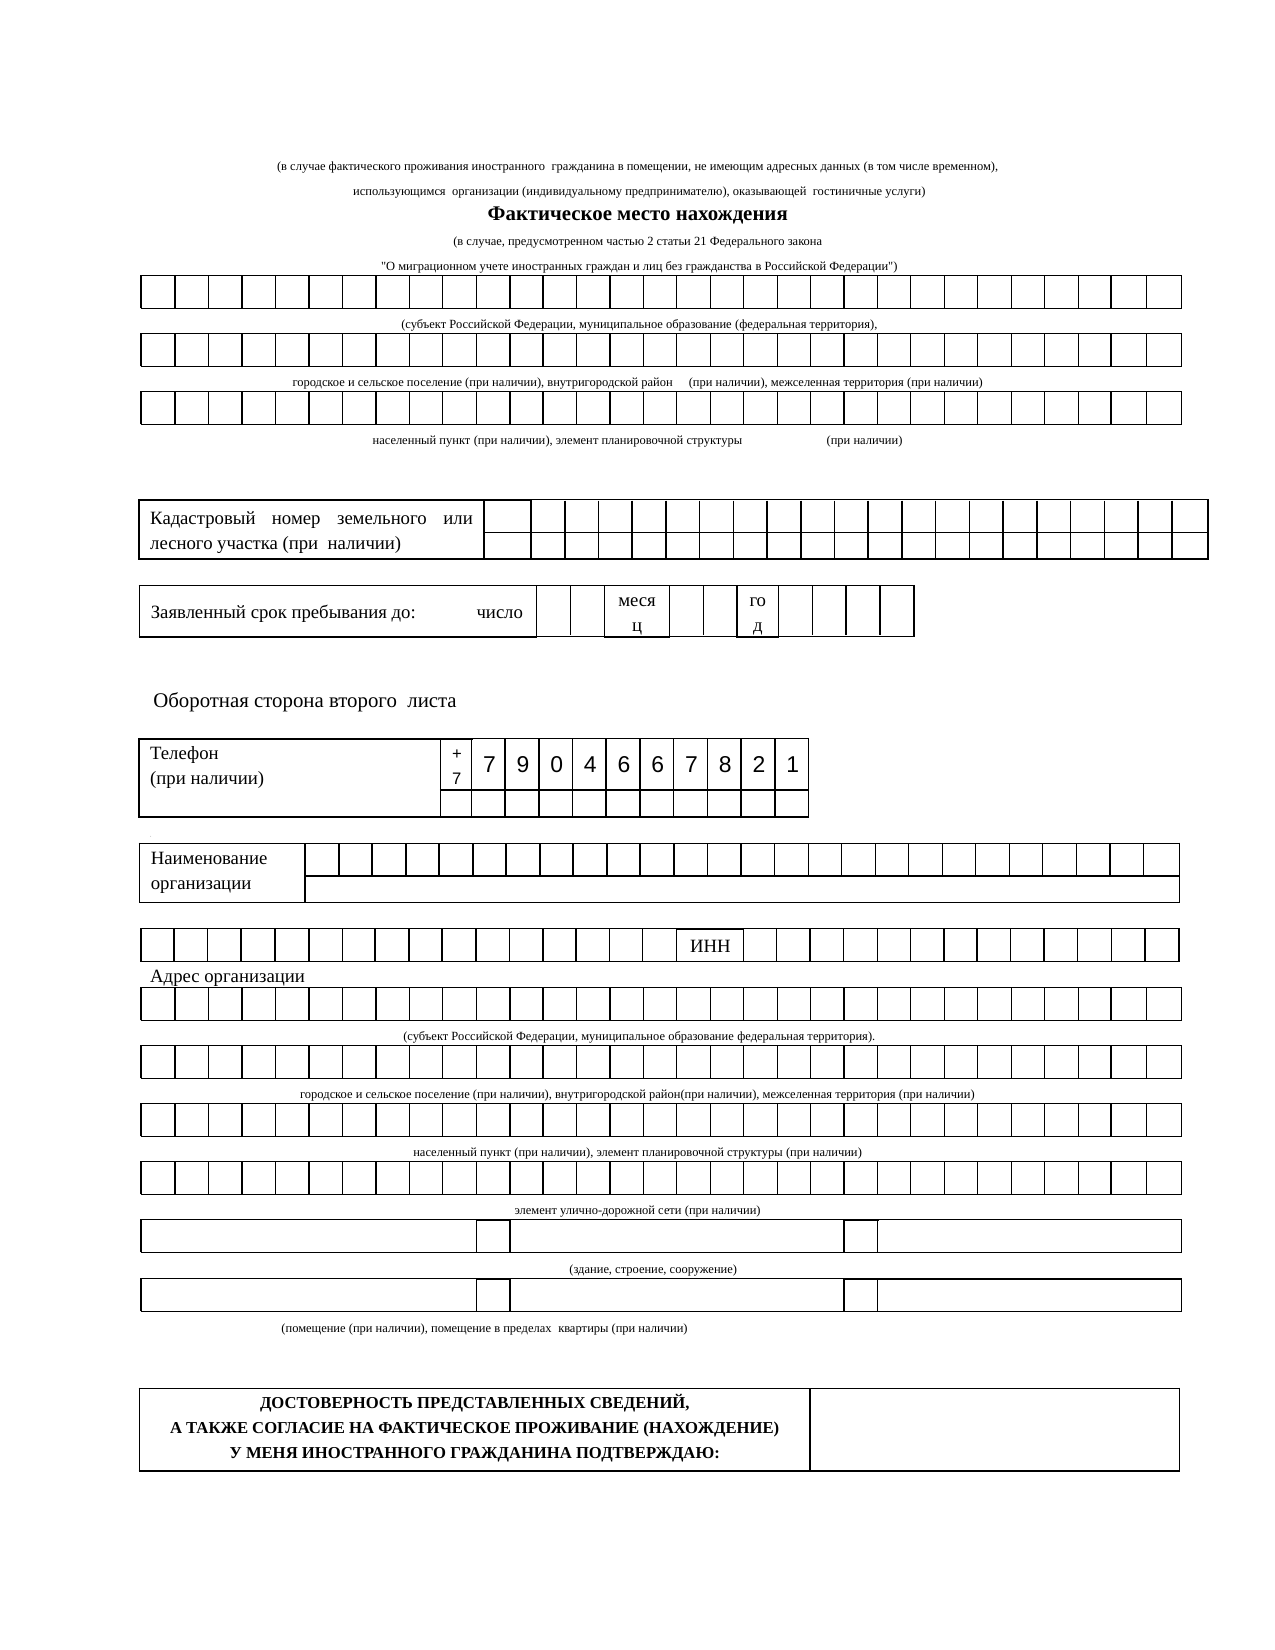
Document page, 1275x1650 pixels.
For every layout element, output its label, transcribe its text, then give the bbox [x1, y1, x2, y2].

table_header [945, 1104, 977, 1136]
table_header [845, 988, 877, 1020]
table_header [410, 929, 441, 961]
table_header [936, 500, 969, 532]
table_header [711, 276, 743, 307]
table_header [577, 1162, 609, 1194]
text (помещение (при наличии), помещение в пределах квартиры (при наличии) [150, 1312, 1125, 1337]
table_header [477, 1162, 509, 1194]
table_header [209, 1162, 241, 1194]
table_header [343, 988, 375, 1020]
table_header [677, 276, 710, 307]
text Адрес организации [150, 962, 1125, 987]
table_header +7 [441, 740, 471, 789]
table_header [243, 334, 275, 366]
text (субъект Российской Федерации, муниципальное образование (федеральная территория), [150, 309, 1125, 333]
table_header [677, 988, 710, 1020]
table_header [768, 500, 801, 532]
table_header [744, 334, 777, 366]
table_header [377, 334, 409, 366]
table_header [644, 276, 676, 307]
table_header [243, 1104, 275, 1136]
table_header [1146, 929, 1178, 961]
table_header [410, 988, 442, 1020]
table_header [310, 334, 342, 366]
table_header [142, 1046, 174, 1078]
table_header [410, 276, 442, 307]
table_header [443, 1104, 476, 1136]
table_cell [970, 533, 1002, 558]
table_header [1079, 334, 1110, 366]
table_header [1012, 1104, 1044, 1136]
table_header [945, 392, 977, 423]
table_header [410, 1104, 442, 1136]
table_header [343, 334, 375, 366]
table_header [909, 844, 942, 875]
table_cell [573, 791, 605, 816]
table_header [1139, 500, 1172, 532]
table_cell [306, 877, 1179, 902]
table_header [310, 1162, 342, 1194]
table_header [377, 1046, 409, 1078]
table_cell [776, 791, 808, 816]
table_cell [532, 533, 564, 558]
text (в случае, предусмотренном частью 2 статьи 21 Федерального закона "О миграционном учете иностранных граждан и лиц без гражданства в Российской Федерации") [150, 225, 1125, 275]
table_header [1079, 392, 1110, 423]
table_header 6 [641, 739, 673, 789]
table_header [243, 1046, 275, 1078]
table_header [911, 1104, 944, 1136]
table_cell [599, 533, 631, 558]
text + [150, 817, 1125, 842]
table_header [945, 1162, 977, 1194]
table_header [1011, 929, 1043, 961]
table_header [477, 929, 509, 961]
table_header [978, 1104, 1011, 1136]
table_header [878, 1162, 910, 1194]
table_header [641, 844, 673, 875]
table_header [1147, 988, 1181, 1020]
table_header [608, 844, 639, 875]
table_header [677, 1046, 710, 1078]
table_header [1079, 988, 1110, 1020]
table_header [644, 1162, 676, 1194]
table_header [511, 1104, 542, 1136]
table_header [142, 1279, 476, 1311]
text Фактическое место нахождения [150, 200, 1125, 225]
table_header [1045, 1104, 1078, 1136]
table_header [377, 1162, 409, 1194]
table_cell [506, 791, 538, 816]
table_header [577, 392, 609, 423]
table_header [574, 844, 606, 875]
table_header [811, 334, 843, 366]
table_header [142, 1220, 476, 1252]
table_header [903, 500, 935, 532]
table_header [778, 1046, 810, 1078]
table_header [306, 844, 338, 875]
table_header [644, 392, 676, 423]
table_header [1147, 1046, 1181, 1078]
table_header [544, 929, 575, 961]
table_header Кадастровый номер земельного или лесного участка (при наличии) [140, 501, 483, 558]
table_header [711, 988, 743, 1020]
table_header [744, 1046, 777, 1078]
table_header [978, 929, 1010, 961]
table_header [209, 276, 241, 307]
table_header [1045, 929, 1077, 961]
table_header [677, 392, 710, 423]
table_header [544, 276, 576, 307]
table_header [970, 500, 1003, 532]
table_cell [734, 533, 766, 558]
text (субъект Российской Федерации, муниципальное образование федеральная территория). [150, 1021, 1125, 1045]
table_header [142, 276, 174, 307]
table_header [878, 276, 910, 307]
table_header [802, 500, 834, 532]
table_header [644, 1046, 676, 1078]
table_header 9 [506, 739, 538, 789]
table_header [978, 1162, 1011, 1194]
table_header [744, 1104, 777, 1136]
table_header [511, 988, 542, 1020]
table_header [443, 929, 475, 961]
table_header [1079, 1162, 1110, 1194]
table_header [541, 844, 572, 875]
table_header [711, 334, 743, 366]
table_cell [667, 533, 699, 558]
table_header [1043, 844, 1076, 875]
table_header [477, 276, 509, 307]
table_header [373, 844, 405, 875]
table_header [643, 929, 676, 961]
table_header [209, 988, 241, 1020]
table_cell [903, 533, 935, 558]
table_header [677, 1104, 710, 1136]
table_header 7 [472, 739, 504, 789]
table_header [511, 392, 542, 423]
table_header [775, 844, 808, 875]
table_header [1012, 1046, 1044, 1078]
table_header 6 [607, 739, 639, 789]
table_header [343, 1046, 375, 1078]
table_header [744, 392, 777, 423]
table_header [410, 334, 442, 366]
table_header [1112, 988, 1146, 1020]
table_header [510, 929, 542, 961]
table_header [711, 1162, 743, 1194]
table_header [1147, 334, 1181, 366]
table_header год [738, 586, 778, 636]
table_header [243, 392, 275, 423]
text городское и сельское поселение (при наличии), внутригородской район (при наличии), межселенная территория (при наличии) [150, 367, 1125, 391]
table_header [1147, 392, 1181, 423]
table_header [376, 929, 408, 961]
table_header [778, 276, 810, 307]
table_header [570, 586, 604, 636]
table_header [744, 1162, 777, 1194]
table_header [644, 988, 676, 1020]
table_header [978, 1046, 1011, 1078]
table_header [310, 276, 342, 307]
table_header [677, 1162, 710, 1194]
table_header [142, 988, 174, 1020]
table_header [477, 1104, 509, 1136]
table_header [675, 844, 707, 875]
table_cell [540, 791, 572, 816]
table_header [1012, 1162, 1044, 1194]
table_header [1012, 988, 1044, 1020]
table_cell [641, 791, 673, 816]
table_header [777, 929, 809, 961]
table_header [670, 586, 703, 636]
table_header [142, 392, 174, 423]
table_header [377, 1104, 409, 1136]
table_header [276, 334, 308, 366]
text (здание, строение, сооружение) [150, 1253, 1125, 1278]
table_header [566, 500, 598, 532]
table_cell [708, 791, 740, 816]
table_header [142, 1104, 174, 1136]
table_header [644, 334, 676, 366]
table_header [911, 276, 944, 307]
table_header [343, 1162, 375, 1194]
table_header [310, 929, 342, 961]
table_header [611, 988, 643, 1020]
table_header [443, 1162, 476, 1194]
table_header [176, 276, 208, 307]
table_header [845, 392, 877, 423]
table_cell [633, 533, 665, 558]
table_header [978, 334, 1011, 366]
table_header [811, 929, 843, 961]
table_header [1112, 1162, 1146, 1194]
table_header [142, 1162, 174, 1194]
table_header [209, 334, 241, 366]
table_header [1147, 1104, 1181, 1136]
table_header [811, 392, 843, 423]
table_header [1038, 500, 1070, 532]
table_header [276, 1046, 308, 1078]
table_cell [566, 533, 598, 558]
table_cell [441, 791, 471, 816]
table_header 8 [708, 739, 740, 789]
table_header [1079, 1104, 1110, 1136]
table_header [1105, 500, 1138, 532]
table_header [778, 988, 810, 1020]
table_header [577, 276, 609, 307]
table_header [176, 334, 208, 366]
table_header [176, 392, 208, 423]
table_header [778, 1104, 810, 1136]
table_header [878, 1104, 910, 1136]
table_header [532, 500, 565, 532]
table_header [708, 844, 740, 875]
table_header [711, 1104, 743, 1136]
table_header [878, 988, 910, 1020]
table_header [779, 586, 812, 636]
table_header [507, 844, 539, 875]
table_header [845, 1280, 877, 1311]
text Оборотная сторона второго листа [150, 688, 1125, 713]
table_cell [485, 533, 530, 558]
table_header [945, 334, 977, 366]
table_header [443, 334, 476, 366]
table_header [667, 500, 699, 532]
table_header [611, 392, 643, 423]
table_cell [472, 791, 504, 816]
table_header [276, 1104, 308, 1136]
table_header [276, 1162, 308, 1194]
table_header [242, 929, 274, 961]
table_header [809, 844, 841, 875]
table_header 4 [573, 739, 605, 789]
table_header [208, 929, 240, 961]
table_header [1079, 276, 1110, 307]
table_header [700, 500, 733, 532]
table_header [876, 844, 908, 875]
table_header [477, 988, 509, 1020]
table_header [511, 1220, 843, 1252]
table_header [511, 334, 542, 366]
table_header 7 [674, 739, 707, 789]
table_header [1112, 334, 1146, 366]
table_cell [1173, 533, 1207, 558]
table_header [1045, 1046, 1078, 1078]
table_header [744, 276, 777, 307]
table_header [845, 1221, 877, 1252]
table_header [978, 276, 1011, 307]
table_header [1077, 844, 1109, 875]
table_header [310, 988, 342, 1020]
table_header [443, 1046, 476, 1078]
table_header [176, 988, 208, 1020]
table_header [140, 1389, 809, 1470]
table_header [142, 334, 174, 366]
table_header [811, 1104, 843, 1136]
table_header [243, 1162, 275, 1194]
table_header [343, 276, 375, 307]
table_cell [700, 533, 733, 558]
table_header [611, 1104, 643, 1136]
table_header [511, 276, 542, 307]
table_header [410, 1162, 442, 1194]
table_header [911, 334, 944, 366]
table_header [544, 392, 576, 423]
table_header [175, 929, 207, 961]
table_header [243, 276, 275, 307]
table_cell [835, 533, 867, 558]
table_header [878, 392, 910, 423]
table_header [878, 929, 910, 961]
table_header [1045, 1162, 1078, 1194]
table_header [813, 586, 846, 636]
table_header [845, 276, 877, 307]
table_header [978, 988, 1011, 1020]
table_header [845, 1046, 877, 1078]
table_header [243, 988, 275, 1020]
table_header [1045, 988, 1078, 1020]
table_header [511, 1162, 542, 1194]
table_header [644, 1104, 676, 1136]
text (в случае фактического проживания иностранного гражданина в помещении, не имеющим адресных данных (в том числе временном), использующимся организации (индивидуальному предпринимателю), оказывающей гостиничные услуги) [150, 150, 1125, 200]
table_header [744, 988, 777, 1020]
table_cell [1038, 533, 1070, 558]
table_header [811, 276, 843, 307]
table_header [842, 844, 875, 875]
table_header [544, 334, 576, 366]
table_header [340, 844, 371, 875]
table_header 1 [776, 739, 808, 789]
table_cell [936, 533, 969, 558]
table_header [485, 501, 530, 532]
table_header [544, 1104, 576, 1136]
table_header [1112, 276, 1146, 307]
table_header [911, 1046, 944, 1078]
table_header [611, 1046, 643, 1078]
table_header месяц [605, 586, 669, 636]
table_header [945, 929, 976, 961]
table_header [1111, 844, 1143, 875]
table_header [477, 392, 509, 423]
text городское и сельское поселение (при наличии), внутригородской район(при наличии), межселенная территория (при наличии) [150, 1079, 1125, 1103]
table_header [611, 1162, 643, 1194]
table_header [577, 988, 609, 1020]
table_header [846, 586, 880, 636]
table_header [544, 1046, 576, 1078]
table_header 2 [742, 739, 774, 789]
table_header [443, 988, 476, 1020]
table_header ИНН [677, 930, 743, 961]
table_header [343, 392, 375, 423]
table_header [276, 988, 308, 1020]
table_header [1012, 392, 1044, 423]
table_header [276, 392, 308, 423]
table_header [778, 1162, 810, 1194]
table_header [544, 988, 576, 1020]
table_header [1045, 392, 1078, 423]
table_header [176, 1046, 208, 1078]
table_cell [742, 791, 774, 816]
table_cell [1105, 533, 1137, 558]
table_header [945, 988, 977, 1020]
table_cell [802, 533, 834, 558]
table_header [835, 500, 868, 532]
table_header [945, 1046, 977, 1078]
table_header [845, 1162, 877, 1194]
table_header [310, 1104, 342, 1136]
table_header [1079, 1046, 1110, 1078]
table_header [343, 929, 374, 961]
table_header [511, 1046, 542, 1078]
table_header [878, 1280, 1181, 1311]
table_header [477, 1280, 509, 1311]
table_header [734, 500, 767, 532]
table_header [443, 276, 476, 307]
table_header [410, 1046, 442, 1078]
table_header [1144, 844, 1179, 875]
table_header [1004, 500, 1037, 532]
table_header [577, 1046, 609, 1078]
table_header Телефон (при наличии) [140, 740, 440, 816]
table_header [742, 844, 774, 875]
table_header [1112, 392, 1146, 423]
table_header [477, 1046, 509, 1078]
table_header [1112, 929, 1144, 961]
table_header [845, 334, 877, 366]
text элемент улично-дорожной сети (при наличии) [150, 1195, 1125, 1219]
table_header [611, 334, 643, 366]
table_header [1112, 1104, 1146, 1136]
table_header [911, 392, 944, 423]
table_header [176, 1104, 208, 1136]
text населенный пункт (при наличии), элемент планировочной структуры (при наличии) [150, 1137, 1125, 1161]
table_header [1078, 929, 1111, 961]
table_header [577, 334, 609, 366]
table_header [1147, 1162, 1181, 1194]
table_header [1010, 844, 1042, 875]
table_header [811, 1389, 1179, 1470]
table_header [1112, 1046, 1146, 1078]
table_header [943, 844, 975, 875]
table_header [869, 500, 902, 532]
table_header [976, 844, 1009, 875]
table_header [209, 1046, 241, 1078]
table_header [407, 844, 438, 875]
table_header [744, 929, 776, 961]
table_header [711, 392, 743, 423]
table_cell [1071, 533, 1104, 558]
table_header Заявленный срок пребывания до: число [140, 586, 536, 636]
table_header [209, 392, 241, 423]
table_header [1012, 276, 1044, 307]
table_header [811, 988, 843, 1020]
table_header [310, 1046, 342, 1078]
text населенный пункт (при наличии), элемент планировочной структуры (при наличии) [150, 425, 1125, 449]
table_header [610, 929, 642, 961]
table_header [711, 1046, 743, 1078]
table_header [703, 586, 736, 636]
table_header 0 [540, 739, 572, 789]
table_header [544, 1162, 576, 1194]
table_cell [768, 533, 800, 558]
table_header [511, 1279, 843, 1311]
table_cell [1004, 533, 1036, 558]
table_header [377, 988, 409, 1020]
table_header [577, 929, 609, 961]
table_header [1012, 334, 1044, 366]
table_header [477, 334, 509, 366]
table_header [310, 392, 342, 423]
table_header [880, 586, 913, 636]
table_header [142, 929, 173, 961]
table_header [377, 392, 409, 423]
table_header [440, 844, 472, 875]
table_header [443, 392, 476, 423]
table_header [276, 276, 308, 307]
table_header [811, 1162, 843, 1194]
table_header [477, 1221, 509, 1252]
table_header [911, 988, 944, 1020]
table_header [474, 844, 505, 875]
table_header [377, 276, 409, 307]
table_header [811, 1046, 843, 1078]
table_cell [1139, 533, 1171, 558]
table_header [1147, 276, 1181, 307]
table_header [537, 586, 570, 636]
table_header [911, 929, 943, 961]
table_header [1045, 334, 1078, 366]
table_cell [607, 791, 639, 816]
table_header [677, 334, 710, 366]
table_header [611, 276, 643, 307]
table_header [945, 276, 977, 307]
table_header [1045, 276, 1078, 307]
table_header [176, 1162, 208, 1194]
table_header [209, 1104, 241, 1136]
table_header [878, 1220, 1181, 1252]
table_header [633, 500, 666, 532]
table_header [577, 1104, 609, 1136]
table_header [878, 334, 910, 366]
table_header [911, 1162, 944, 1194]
table_cell [674, 791, 707, 816]
table_header [978, 392, 1011, 423]
table_header [1071, 500, 1104, 532]
table_header [276, 929, 308, 961]
table_header [844, 929, 877, 961]
table_header [1173, 500, 1207, 532]
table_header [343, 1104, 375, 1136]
table_header [778, 392, 810, 423]
table_header [778, 334, 810, 366]
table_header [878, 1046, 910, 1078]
table_header Наименование организации [140, 844, 304, 902]
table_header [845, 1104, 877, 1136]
table_header [410, 392, 442, 423]
table_header [599, 500, 632, 532]
table_cell [869, 533, 901, 558]
